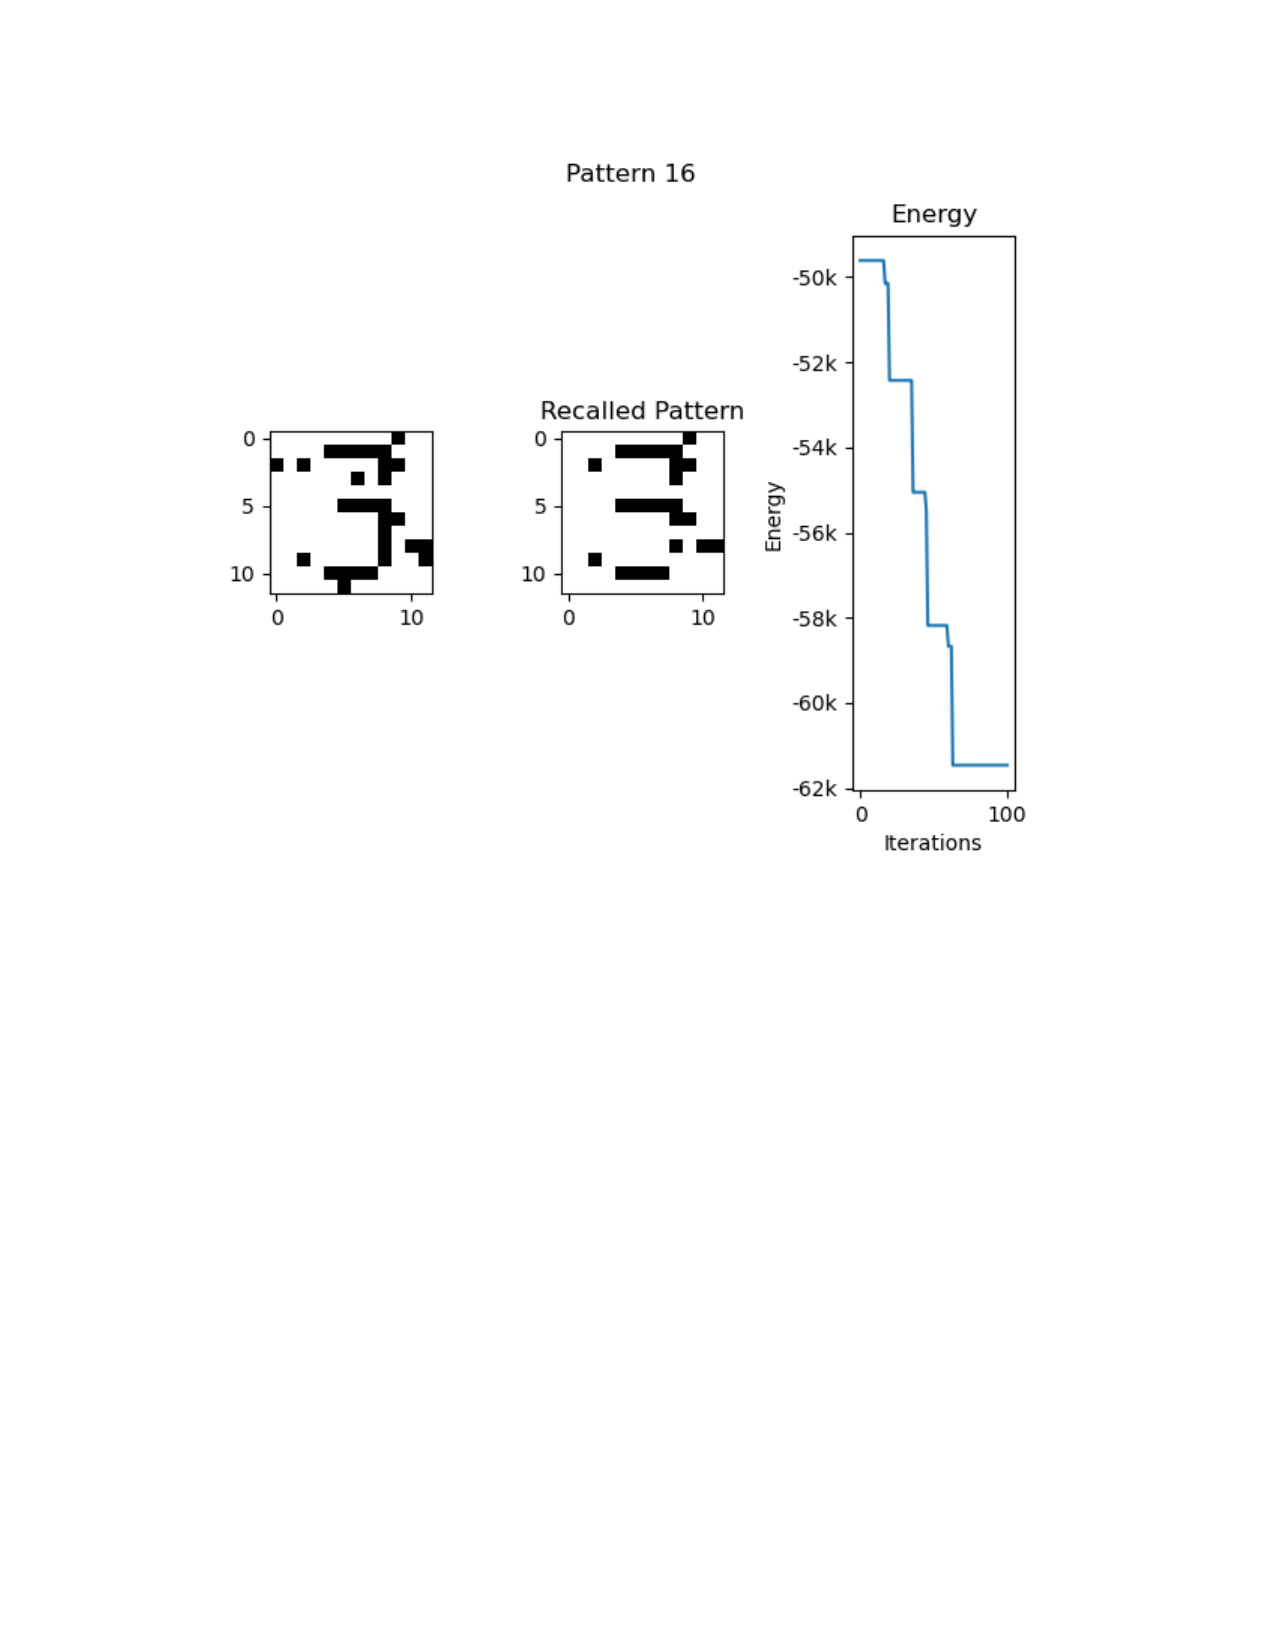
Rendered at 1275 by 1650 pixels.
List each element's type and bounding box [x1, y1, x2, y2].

picture [150, 150, 1110, 870]
